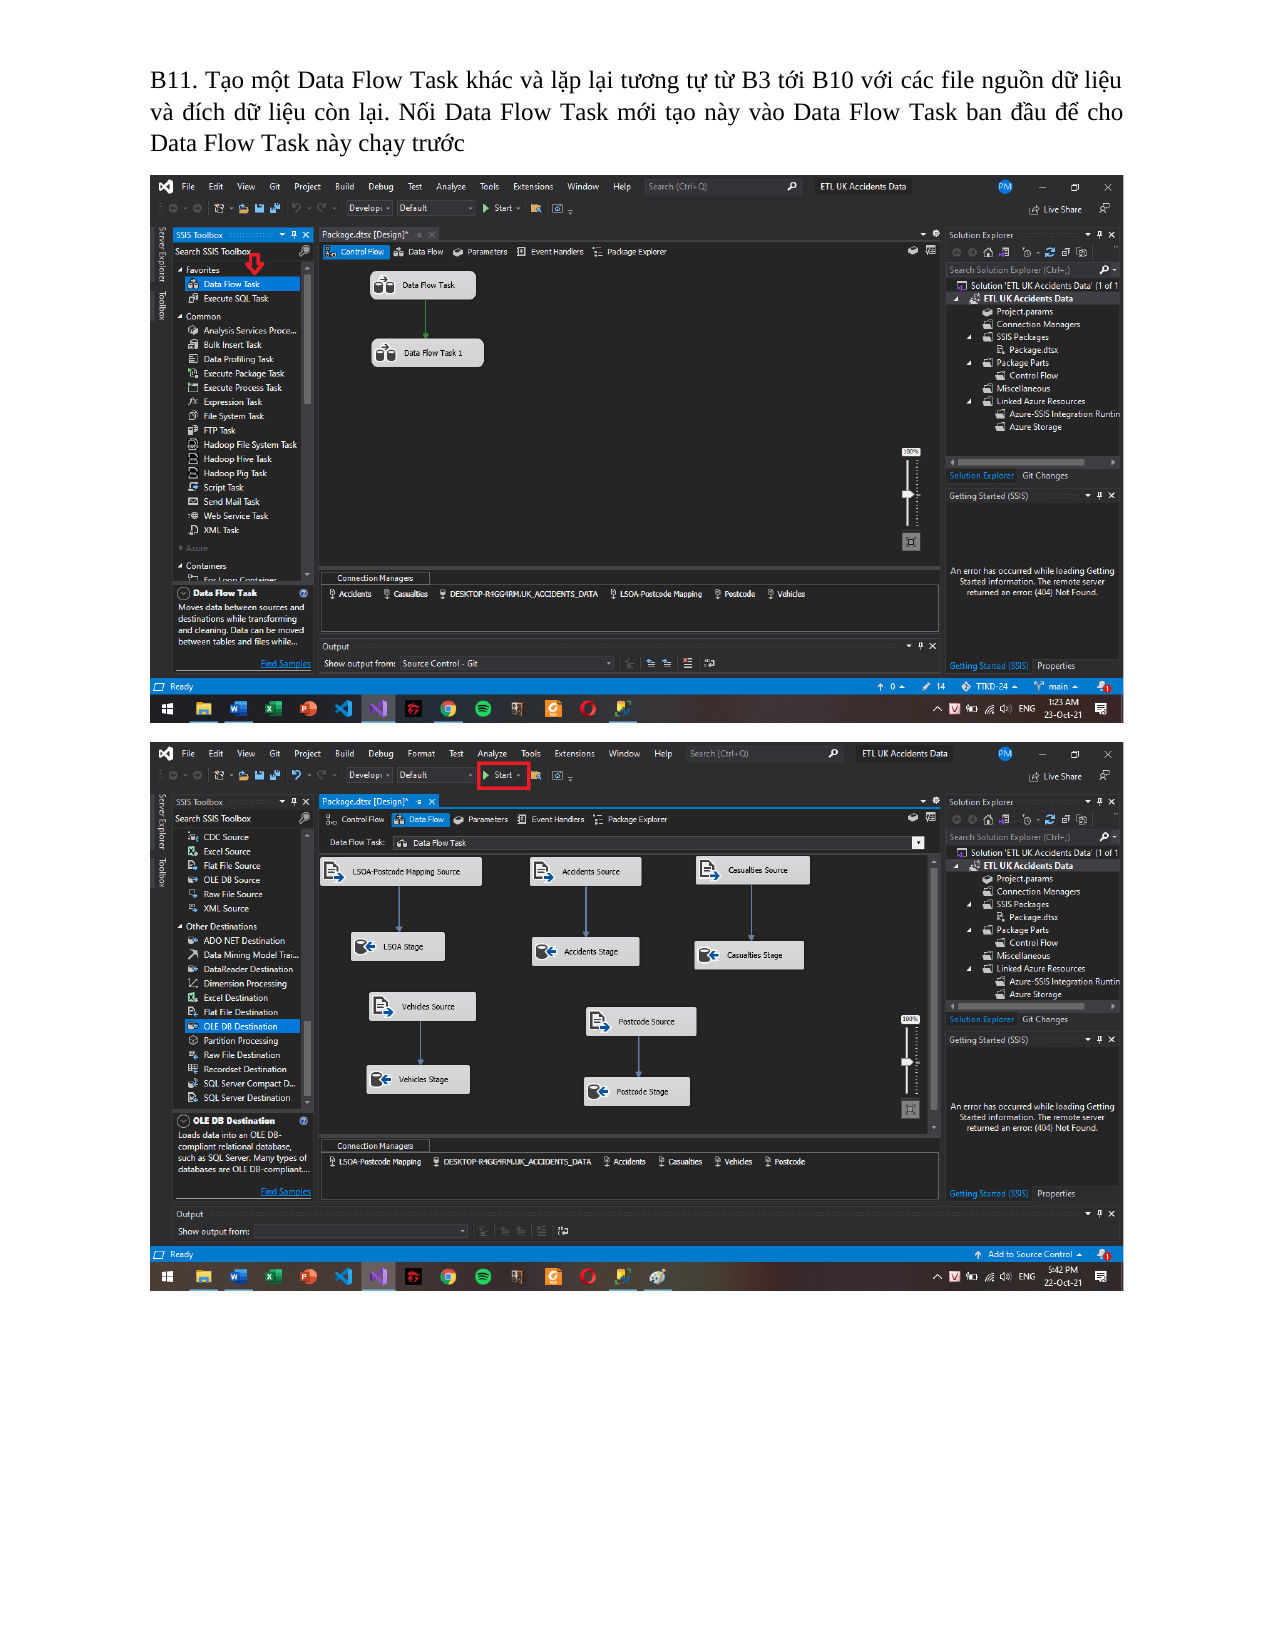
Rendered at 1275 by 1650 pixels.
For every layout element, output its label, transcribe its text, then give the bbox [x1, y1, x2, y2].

picture [150, 175, 1124, 724]
picture [150, 742, 1124, 1292]
text B11. Tạo một Data Flow Task khác và lặp lại tương tự từ B3 tới B10 với các file nguồn dữ liệu và đích dữ liệu còn lại. Nối Data Flow Task mới tạo này vào Data Flow Task ban đầu để cho Data Flow Task này chạy trước [150, 66, 1125, 156]
